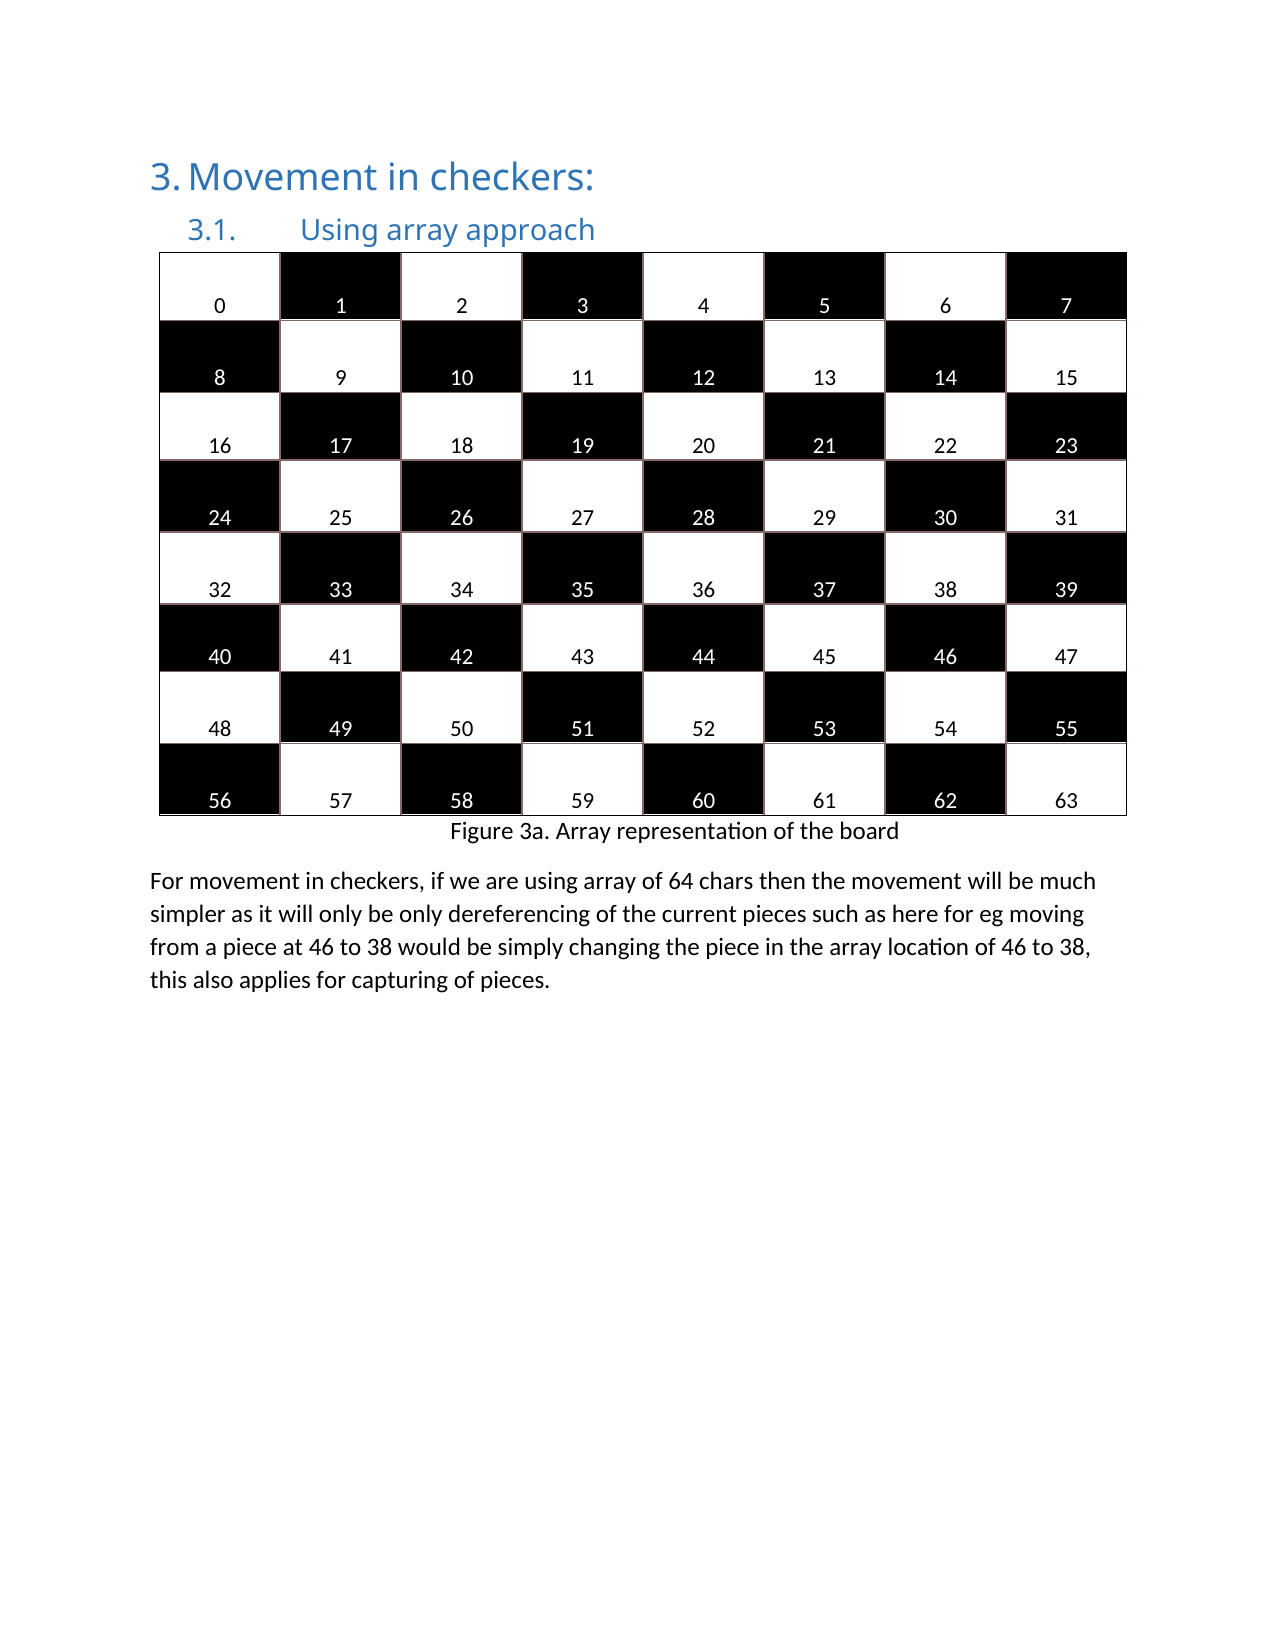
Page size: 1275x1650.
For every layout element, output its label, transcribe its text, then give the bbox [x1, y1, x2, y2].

table_cell 20 [644, 393, 763, 459]
table_header 6 [886, 253, 1005, 319]
table_cell 45 [765, 605, 884, 671]
table_cell 62 [886, 744, 1005, 814]
table_cell 61 [765, 744, 884, 814]
table_cell 52 [644, 672, 763, 742]
table_cell 44 [644, 605, 763, 671]
table_cell 31 [1007, 461, 1126, 531]
table_cell 54 [886, 672, 1005, 742]
table_cell 41 [281, 605, 400, 671]
table_header 0 [160, 253, 279, 319]
table_cell 29 [765, 461, 884, 531]
table_cell 8 [160, 321, 279, 392]
table_cell 48 [160, 672, 279, 742]
table_cell 37 [765, 533, 884, 603]
table_cell 50 [402, 672, 521, 742]
subtitle Movement in checkers: [150, 150, 1125, 201]
table_cell 22 [886, 393, 1005, 459]
table_cell 47 [1007, 605, 1126, 671]
table_cell 19 [523, 393, 642, 459]
table_cell 39 [1007, 533, 1126, 603]
table_cell 28 [644, 461, 763, 531]
table_header 7 [1007, 253, 1126, 319]
table_cell 17 [281, 393, 400, 459]
table_cell 10 [402, 321, 521, 392]
table_cell 25 [281, 461, 400, 531]
table_cell 51 [523, 672, 642, 742]
text Figure 3a. Array representation of the board [150, 816, 1125, 846]
table_cell 60 [644, 744, 763, 814]
table_cell 35 [523, 533, 642, 603]
table_cell 14 [886, 321, 1005, 392]
table_cell 15 [1007, 321, 1126, 392]
table_cell 56 [160, 744, 279, 814]
table_cell 46 [886, 605, 1005, 671]
table_cell 38 [886, 533, 1005, 603]
table_cell 18 [402, 393, 521, 459]
table_cell 23 [1007, 393, 1126, 459]
table_cell 36 [644, 533, 763, 603]
table_cell 26 [402, 461, 521, 531]
table_cell 34 [402, 533, 521, 603]
table_cell 13 [765, 321, 884, 392]
table_header 5 [765, 253, 884, 319]
table_cell 30 [886, 461, 1005, 531]
table_cell 63 [1007, 744, 1126, 814]
text For movement in checkers, if we are using array of 64 chars then the movement will be much simpler as it will only be only dereferencing of the current pieces such as here for eg moving from a piece at 46 to 38 would be simply changing the piece in the array location of 46 to 38, this also applies for capturing of pieces. [150, 865, 1125, 994]
table_header 1 [281, 253, 400, 319]
table_header 4 [644, 253, 763, 319]
table_cell 57 [281, 744, 400, 814]
table_cell 16 [160, 393, 279, 459]
table_cell 49 [281, 672, 400, 742]
table_cell 42 [402, 605, 521, 671]
table_header 2 [402, 253, 521, 319]
table_cell 12 [644, 321, 763, 392]
table_header 3 [523, 253, 642, 319]
table_cell 32 [160, 533, 279, 603]
table_cell 55 [1007, 672, 1126, 742]
subtitle Using array approach [187, 209, 1125, 249]
table_cell 27 [523, 461, 642, 531]
table_cell 9 [281, 321, 400, 392]
table_cell 21 [765, 393, 884, 459]
table_cell 53 [765, 672, 884, 742]
table_cell 40 [160, 605, 279, 671]
table_cell 58 [402, 744, 521, 814]
table_cell 11 [523, 321, 642, 392]
table_cell 24 [160, 461, 279, 531]
table_cell 43 [523, 605, 642, 671]
table_cell 59 [523, 744, 642, 814]
table_cell 33 [281, 533, 400, 603]
